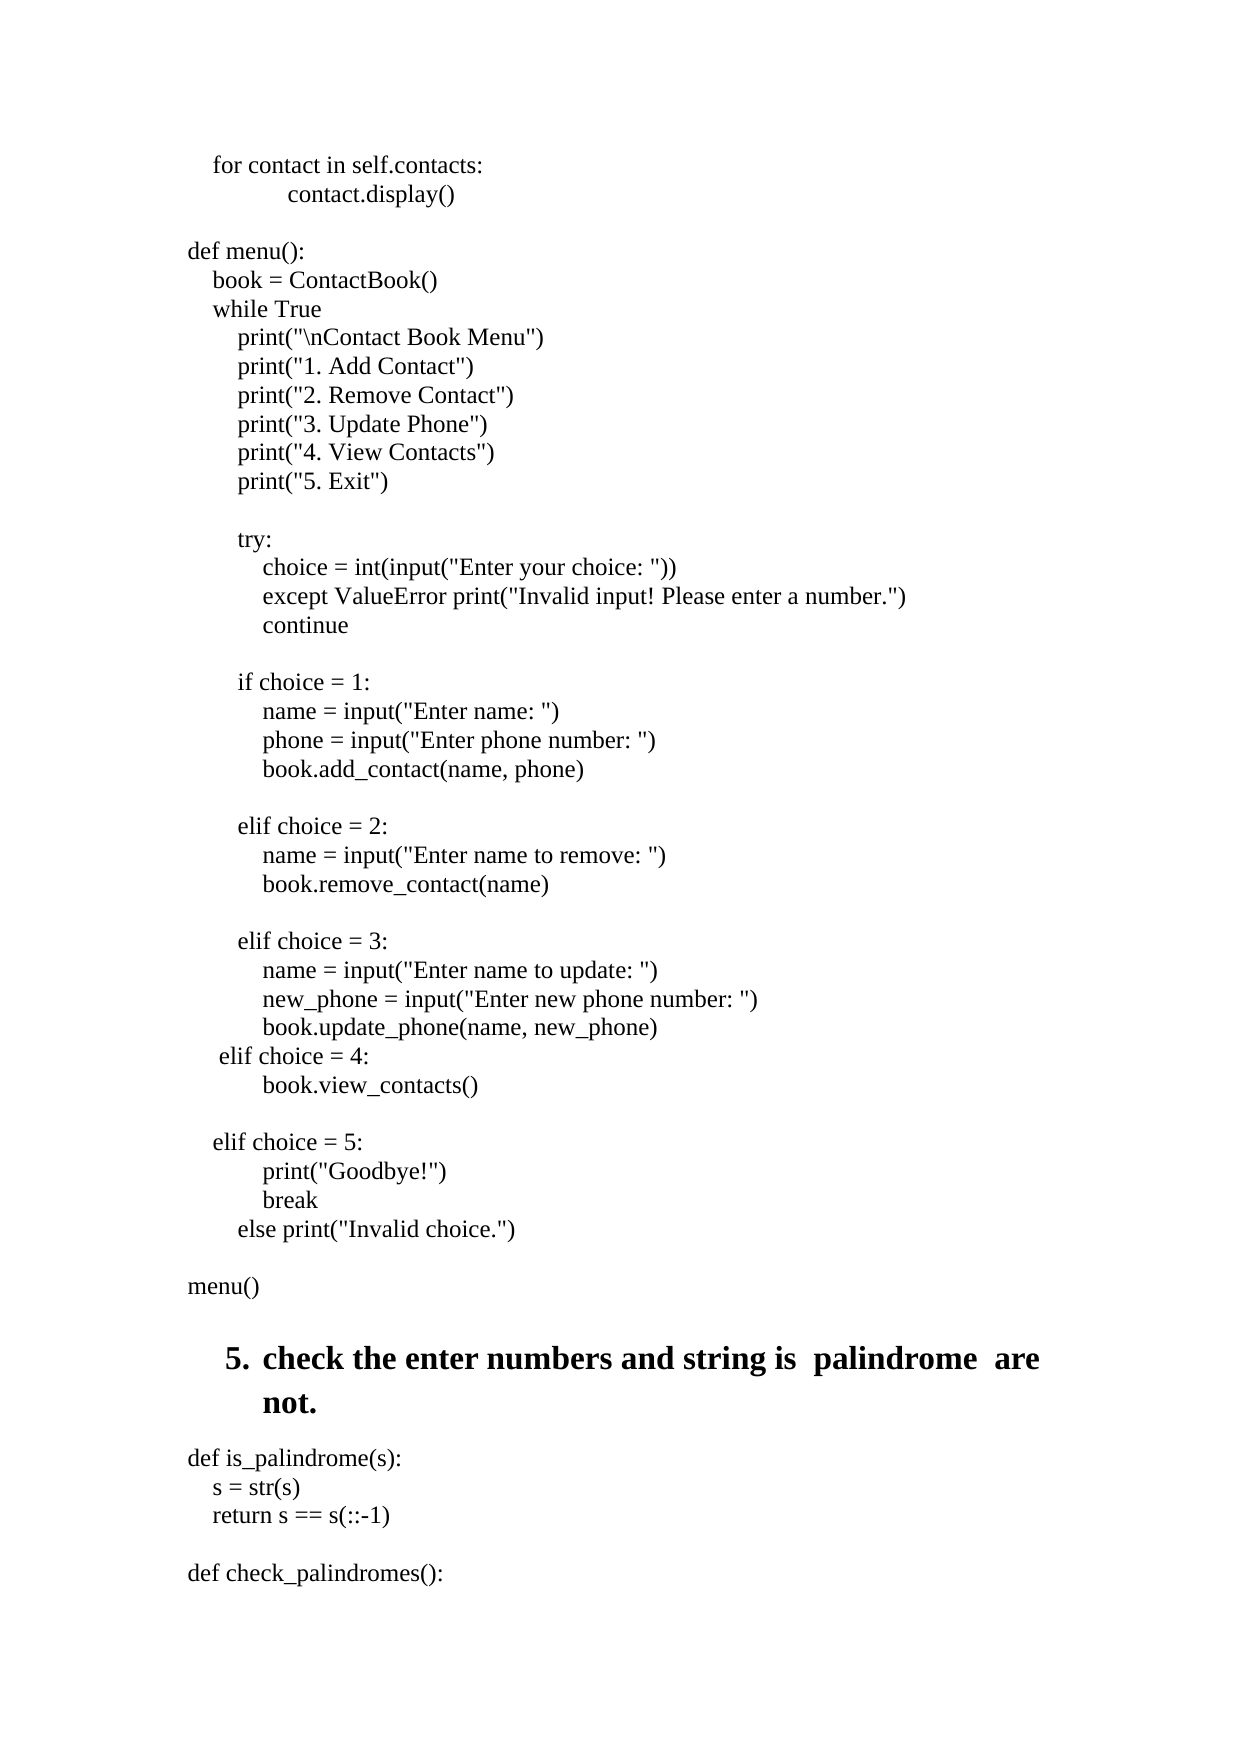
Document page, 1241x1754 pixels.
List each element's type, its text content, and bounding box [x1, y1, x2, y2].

text s = str(s) [187, 1472, 1053, 1501]
text print("\nContact Book Menu") [187, 322, 1053, 351]
text name = input("Enter name: ") [187, 696, 1053, 725]
text book.add_contact(name, phone) [187, 754, 1053, 782]
text except ValueError print("Invalid input! Please enter a number.") [187, 581, 1053, 610]
text print("4. View Contacts") [187, 437, 1053, 466]
text try: [187, 524, 1053, 552]
text print("3. Update Phone") [187, 409, 1053, 437]
text book.view_contacts() [187, 1070, 1053, 1099]
text continue [187, 610, 1053, 639]
text return s == s(::-1) [187, 1501, 1053, 1529]
text while True [187, 294, 1053, 322]
text choice = int(input("Enter your choice: ")) [187, 552, 1053, 581]
text def is_palindrome(s): [187, 1443, 1053, 1472]
text def menu(): [187, 236, 1053, 265]
text book.update_phone(name, new_phone) [187, 1012, 1053, 1041]
text else print("Invalid choice.") [187, 1214, 1053, 1242]
text print("5. Exit") [187, 466, 1053, 495]
text contact.display() [187, 179, 1053, 207]
text elif choice = 3: [187, 926, 1053, 955]
text print("2. Remove Contact") [187, 380, 1053, 409]
text print("1. Add Contact") [187, 351, 1053, 380]
text def check_palindromes(): [187, 1558, 1053, 1587]
text new_phone = input("Enter new phone number: ") [187, 984, 1053, 1012]
text elif choice = 5: [187, 1127, 1053, 1156]
text break [187, 1185, 1053, 1214]
text elif choice = 4: [187, 1041, 1053, 1070]
list check the enter numbers and string is palindrome are not. [225, 1338, 1053, 1421]
text book = ContactBook() [187, 265, 1053, 294]
text for contact in self.contacts: [187, 150, 1053, 179]
text name = input("Enter name to update: ") [187, 955, 1053, 984]
text print("Goodbye!") [187, 1156, 1053, 1185]
text book.remove_contact(name) [187, 869, 1053, 897]
text phone = input("Enter phone number: ") [187, 725, 1053, 754]
text if choice = 1: [187, 667, 1053, 696]
text menu() [187, 1271, 1053, 1300]
text name = input("Enter name to remove: ") [187, 840, 1053, 869]
text elif choice = 2: [187, 811, 1053, 840]
